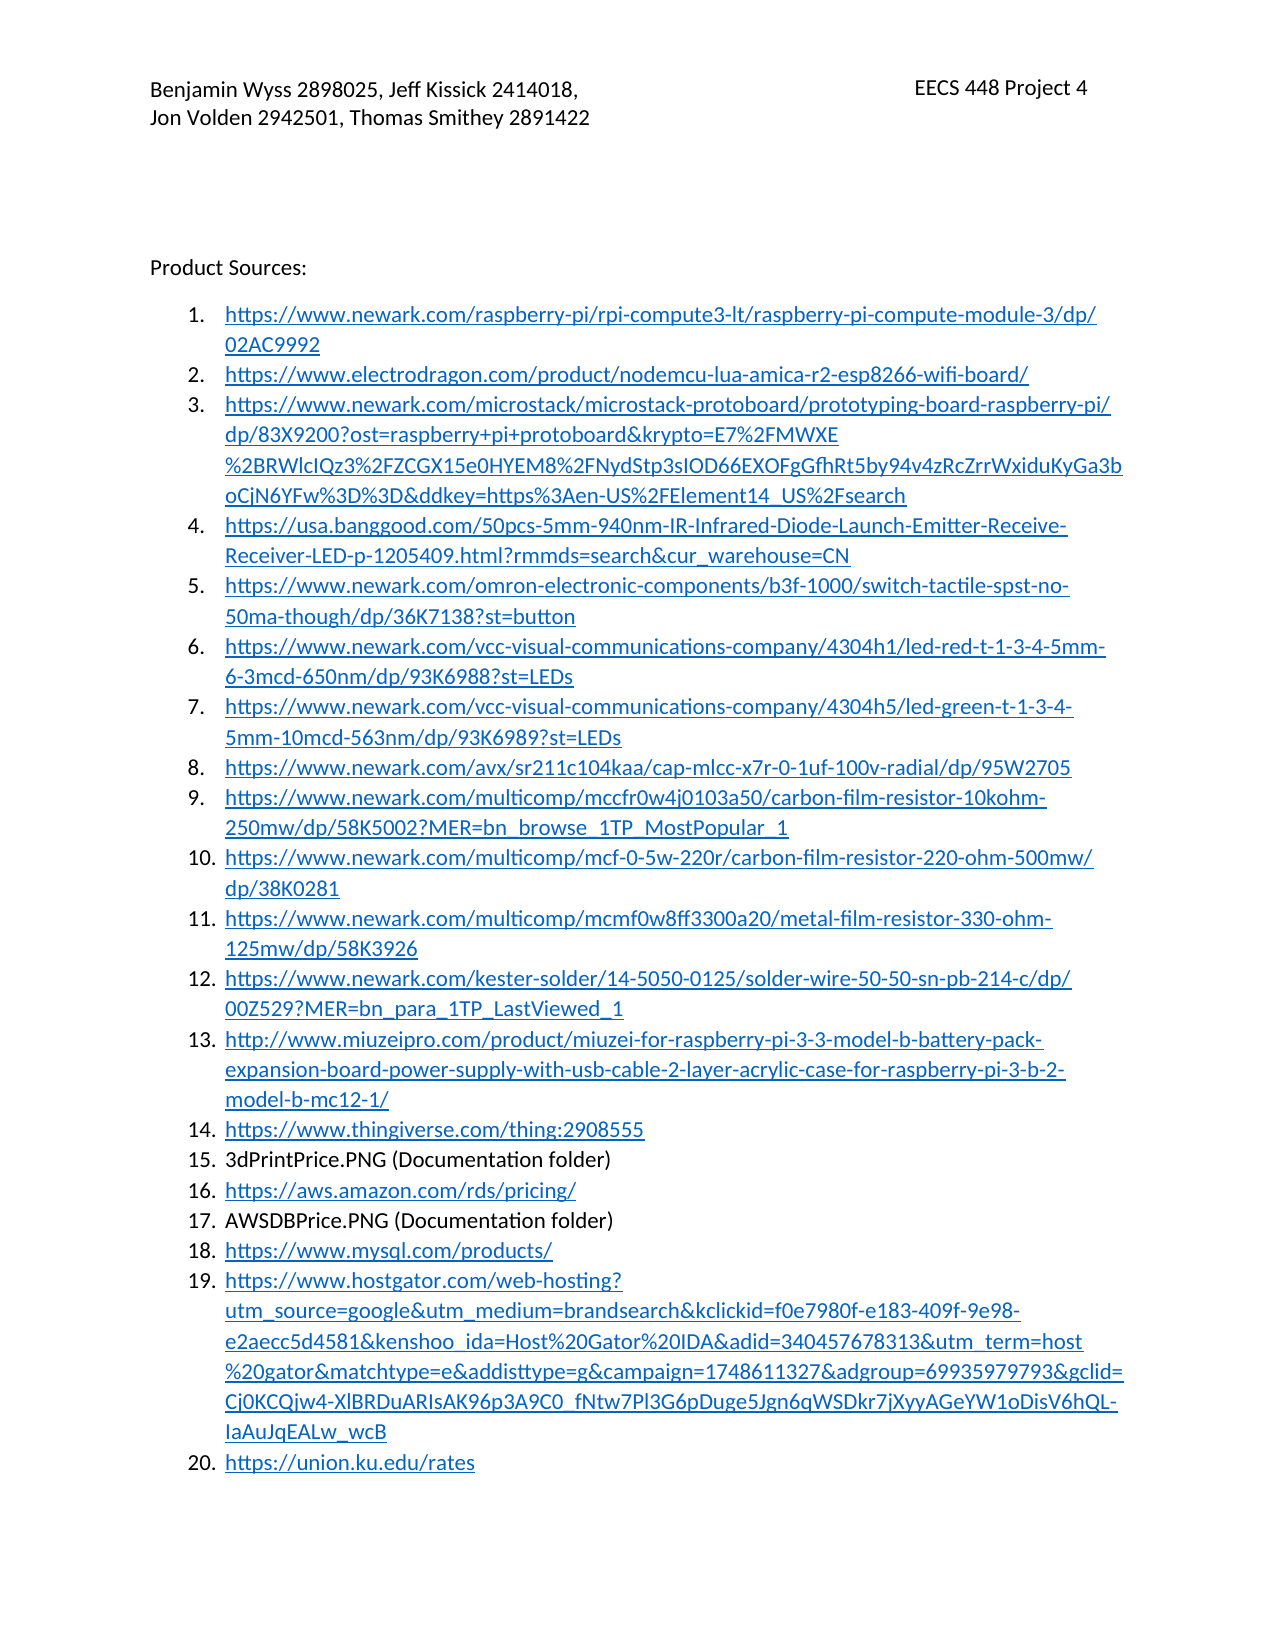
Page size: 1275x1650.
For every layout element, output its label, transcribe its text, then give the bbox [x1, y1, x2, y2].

text Product Sources: [150, 253, 1125, 281]
list https://www.newark.com/multicomp/mcmf0w8ff3300a20/metal-film-resistor-330-ohm-125mw/dp/58K3926 [187, 904, 1125, 962]
list https://aws.amazon.com/rds/pricing/ [187, 1176, 1125, 1204]
list https://www.newark.com/microstack/microstack-protoboard/prototyping-board-raspberry-pi/dp/83X9200?ost=raspberry+pi+protoboard&krypto=E7%2FMWXE%2BRWlcIQz3%2FZCGX15e0HYEM8%2FNydStp3sIOD66EXOFgGfhRt5by94v4zRcZrrWxiduKyGa3boCjN6YFw%3D%3D&ddkey=https%3Aen-US%2FElement14_US%2Fsearch [187, 390, 1125, 509]
list AWSDBPrice.PNG (Documentation folder) [187, 1206, 1125, 1234]
list https://www.newark.com/multicomp/mcf-0-5w-220r/carbon-film-resistor-220-ohm-500mw/dp/38K0281 [187, 843, 1125, 902]
list https://www.hostgator.com/web-hosting?utm_source=google&utm_medium=brandsearch&kclickid=f0e7980f-e183-409f-9e98-e2aecc5d4581&kenshoo_ida=Host%20Gator%20IDA&adid=340457678313&utm_term=host%20gator&matchtype=e&addisttype=g&campaign=1748611327&adgroup=69935979793&gclid=Cj0KCQjw4-XlBRDuARIsAK96p3A9C0_fNtw7Pl3G6pDuge5Jgn6qWSDkr7jXyyAGeYW1oDisV6hQL-IaAuJqEALw_wcB [187, 1266, 1125, 1445]
list http://www.miuzeipro.com/product/miuzei-for-raspberry-pi-3-3-model-b-battery-pack-expansion-board-power-supply-with-usb-cable-2-layer-acrylic-case-for-raspberry-pi-3-b-2-model-b-mc12-1/ [187, 1025, 1125, 1113]
list 3dPrintPrice.PNG (Documentation folder) [187, 1146, 1125, 1173]
list https://www.newark.com/omron-electronic-components/b3f-1000/switch-tactile-spst-no-50ma-though/dp/36K7138?st=button [187, 572, 1125, 630]
list https://www.newark.com/multicomp/mccfr0w4j0103a50/carbon-film-resistor-10kohm-250mw/dp/58K5002?MER=bn_browse_1TP_MostPopular_1 [187, 783, 1125, 841]
list https://www.newark.com/vcc-visual-communications-company/4304h5/led-green-t-1-3-4-5mm-10mcd-563nm/dp/93K6989?st=LEDs [187, 692, 1125, 751]
list https://usa.banggood.com/50pcs-5mm-940nm-IR-Infrared-Diode-Launch-Emitter-Receive-Receiver-LED-p-1205409.html?rmmds=search&cur_warehouse=CN [187, 511, 1125, 569]
list https://www.electrodragon.com/product/nodemcu-lua-amica-r2-esp8266-wifi-board/ [187, 360, 1125, 388]
list https://www.newark.com/raspberry-pi/rpi-compute3-lt/raspberry-pi-compute-module-3/dp/02AC9992 [187, 300, 1125, 358]
list https://www.thingiverse.com/thing:2908555 [187, 1115, 1125, 1143]
list https://www.newark.com/avx/sr211c104kaa/cap-mlcc-x7r-0-1uf-100v-radial/dp/95W2705 [187, 753, 1125, 781]
list https://union.ku.edu/rates [187, 1448, 1125, 1476]
list https://www.mysql.com/products/ [187, 1236, 1125, 1264]
list https://www.newark.com/vcc-visual-communications-company/4304h1/led-red-t-1-3-4-5mm-6-3mcd-650nm/dp/93K6988?st=LEDs [187, 632, 1125, 690]
list https://www.newark.com/kester-solder/14-5050-0125/solder-wire-50-50-sn-pb-214-c/dp/00Z529?MER=bn_para_1TP_LastViewed_1 [187, 964, 1125, 1022]
